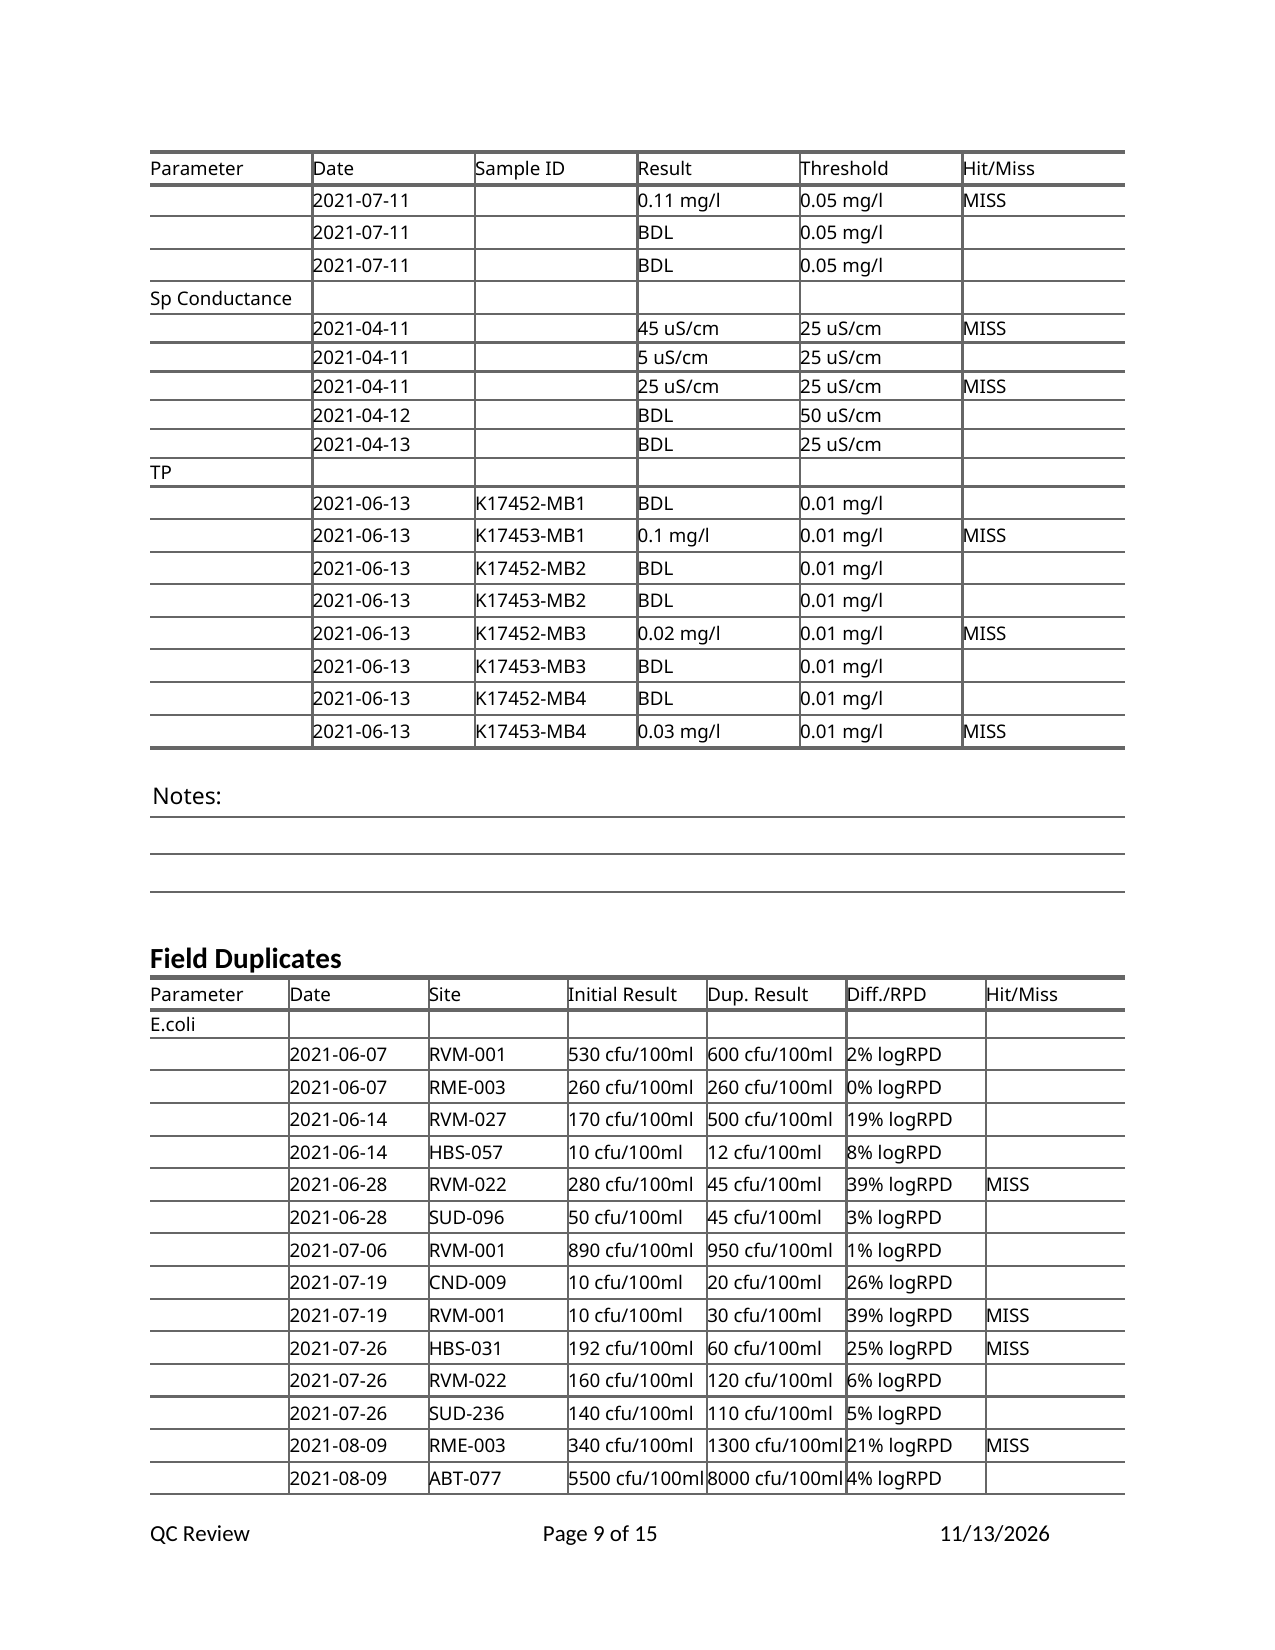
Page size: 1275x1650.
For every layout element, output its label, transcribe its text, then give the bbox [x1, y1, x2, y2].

table_cell [964, 553, 1125, 583]
table_cell HBS-031 [430, 1332, 567, 1363]
table_cell 2021-06-13 [314, 520, 474, 551]
table_header Date [290, 980, 428, 1007]
table_cell E.coli [150, 1012, 288, 1037]
table_header Diff./RPD [848, 980, 985, 1007]
table_cell [150, 1169, 288, 1200]
table_cell [150, 344, 311, 370]
table_cell 39% logRPD [848, 1300, 985, 1330]
table_cell [150, 855, 1125, 891]
table_cell 2021-06-13 [314, 585, 474, 616]
table_cell 10 cfu/100ml [569, 1300, 706, 1330]
table_cell 2021-07-26 [290, 1332, 428, 1363]
table_cell 2021-07-06 [290, 1234, 428, 1265]
table_cell [150, 1071, 288, 1102]
table_cell 530 cfu/100ml [569, 1039, 706, 1069]
table_cell [430, 1012, 567, 1037]
table_cell 25 uS/cm [801, 430, 961, 457]
table_cell [150, 1430, 288, 1461]
table_cell 5 uS/cm [639, 344, 799, 370]
table_cell [801, 459, 961, 485]
table_cell [987, 1104, 1125, 1134]
table_cell [150, 520, 311, 551]
table_cell 260 cfu/100ml [569, 1071, 706, 1102]
table_cell 2021-07-26 [290, 1365, 428, 1395]
table_header Hit/Miss [987, 980, 1125, 1007]
table_cell [964, 650, 1125, 681]
table_cell [708, 1012, 845, 1037]
table_cell [476, 401, 636, 428]
subtitle Field Duplicates [150, 940, 1125, 975]
table_cell RME-003 [430, 1430, 567, 1461]
table_cell MISS [987, 1169, 1125, 1200]
table_cell [150, 1398, 288, 1428]
table_cell RVM-022 [430, 1365, 567, 1395]
table_cell 6% logRPD [848, 1365, 985, 1395]
table_cell [150, 553, 311, 583]
table_cell 170 cfu/100ml [569, 1104, 706, 1134]
table_cell 0.02 mg/l [639, 618, 799, 648]
table_cell 0.01 mg/l [801, 683, 961, 713]
table_cell 50 uS/cm [801, 401, 961, 428]
table_cell 0.01 mg/l [801, 716, 961, 746]
table_cell [964, 585, 1125, 616]
table_cell 2021-07-11 [314, 217, 474, 248]
table_cell 2% logRPD [848, 1039, 985, 1069]
table_cell 25 uS/cm [801, 373, 961, 399]
table_cell 60 cfu/100ml [708, 1332, 845, 1363]
table_cell [150, 187, 311, 215]
table_cell 2021-06-28 [290, 1202, 428, 1232]
table_cell HBS-057 [430, 1137, 567, 1167]
table_cell [987, 1234, 1125, 1265]
table_cell MISS [987, 1430, 1125, 1461]
table_cell K17452-MB3 [476, 618, 636, 648]
table_cell 12 cfu/100ml [708, 1137, 845, 1167]
table_cell 2021-07-11 [314, 187, 474, 215]
table_cell 0.01 mg/l [801, 520, 961, 551]
table_cell 192 cfu/100ml [569, 1332, 706, 1363]
table_cell [150, 1039, 288, 1069]
table_cell [987, 1365, 1125, 1395]
table_cell ABT-077 [430, 1463, 567, 1493]
table_cell [150, 401, 311, 428]
table_cell 0.01 mg/l [801, 488, 961, 518]
table_cell [150, 716, 311, 746]
table_cell [987, 1137, 1125, 1167]
table_cell [987, 1071, 1125, 1102]
table_cell [150, 1300, 288, 1330]
table_cell 1% logRPD [848, 1234, 985, 1265]
table_cell 2021-07-11 [314, 250, 474, 280]
table_cell [801, 282, 961, 313]
table_cell [987, 1202, 1125, 1232]
table_cell 2021-06-13 [314, 618, 474, 648]
table_cell [150, 1202, 288, 1232]
table_cell 160 cfu/100ml [569, 1365, 706, 1395]
table_cell 2021-06-14 [290, 1137, 428, 1167]
table_cell [476, 344, 636, 370]
table_cell 2021-04-12 [314, 401, 474, 428]
table_cell TP [150, 459, 311, 485]
table_cell [639, 282, 799, 313]
table_cell BDL [639, 650, 799, 681]
table_cell [150, 373, 311, 399]
table_cell 45 cfu/100ml [708, 1202, 845, 1232]
table_header Notes: [150, 778, 1125, 816]
table_cell 0.05 mg/l [801, 187, 961, 215]
table_cell 2021-06-13 [314, 488, 474, 518]
table_cell [569, 1012, 706, 1037]
table_cell BDL [639, 250, 799, 280]
table_cell [476, 250, 636, 280]
table_cell 4% logRPD [848, 1463, 985, 1493]
table_cell K17453-MB1 [476, 520, 636, 551]
table_header Result [639, 154, 799, 182]
table_cell [150, 1463, 288, 1493]
table_cell 2021-04-11 [314, 344, 474, 370]
table_cell [150, 1332, 288, 1363]
table_cell K17452-MB1 [476, 488, 636, 518]
table_cell [639, 459, 799, 485]
table_cell MISS [964, 315, 1125, 341]
table_cell 2021-07-19 [290, 1267, 428, 1297]
table_cell 2021-06-13 [314, 553, 474, 583]
table_cell Sp Conductance [150, 282, 311, 313]
table_cell [987, 1267, 1125, 1297]
table_cell [964, 401, 1125, 428]
table_cell RVM-027 [430, 1104, 567, 1134]
table_cell BDL [639, 430, 799, 457]
table_cell 2021-08-09 [290, 1463, 428, 1493]
table_cell MISS [964, 520, 1125, 551]
table_cell [150, 650, 311, 681]
table_cell [964, 488, 1125, 518]
table_cell [150, 430, 311, 457]
table_cell BDL [639, 401, 799, 428]
table_cell 340 cfu/100ml [569, 1430, 706, 1461]
table_cell [476, 187, 636, 215]
table_cell 8000 cfu/100ml [708, 1463, 845, 1493]
table_cell 39% logRPD [848, 1169, 985, 1200]
table_cell 50 cfu/100ml [569, 1202, 706, 1232]
table_cell RME-003 [430, 1071, 567, 1102]
table_cell MISS [964, 373, 1125, 399]
table_cell K17452-MB2 [476, 553, 636, 583]
table_cell 2021-07-26 [290, 1398, 428, 1428]
table_cell MISS [987, 1300, 1125, 1330]
table_cell [848, 1012, 985, 1037]
table_cell BDL [639, 217, 799, 248]
table_header Threshold [801, 154, 961, 182]
table_cell 2021-04-13 [314, 430, 474, 457]
table_cell 30 cfu/100ml [708, 1300, 845, 1330]
table_cell 0.01 mg/l [801, 618, 961, 648]
table_cell 5% logRPD [848, 1398, 985, 1428]
table_cell MISS [964, 187, 1125, 215]
table_cell 26% logRPD [848, 1267, 985, 1297]
table_header Sample ID [476, 154, 636, 182]
table_cell K17452-MB4 [476, 683, 636, 713]
table_cell [150, 618, 311, 648]
table_cell 5500 cfu/100ml [569, 1463, 706, 1493]
table_cell [150, 1104, 288, 1134]
table_cell [150, 217, 311, 248]
table_cell [150, 315, 311, 341]
table_cell 25 uS/cm [639, 373, 799, 399]
table_cell [964, 344, 1125, 370]
table_cell 25 uS/cm [801, 344, 961, 370]
table_cell MISS [964, 618, 1125, 648]
table_cell [150, 585, 311, 616]
table_cell [476, 459, 636, 485]
table_cell 2021-06-13 [314, 650, 474, 681]
table_header Initial Result [569, 980, 706, 1007]
table_cell 280 cfu/100ml [569, 1169, 706, 1200]
table_cell 25% logRPD [848, 1332, 985, 1363]
table_header Date [314, 154, 474, 182]
table_cell K17453-MB2 [476, 585, 636, 616]
table_cell [476, 282, 636, 313]
table_header Hit/Miss [964, 154, 1125, 182]
table_cell MISS [987, 1332, 1125, 1363]
table_cell 500 cfu/100ml [708, 1104, 845, 1134]
table_cell MISS [964, 716, 1125, 746]
table_cell [476, 373, 636, 399]
table_cell [964, 683, 1125, 713]
table_cell 19% logRPD [848, 1104, 985, 1134]
table_cell 1300 cfu/100ml [708, 1430, 845, 1461]
table_cell K17453-MB3 [476, 650, 636, 681]
table_cell 2021-08-09 [290, 1430, 428, 1461]
table_cell BDL [639, 683, 799, 713]
table_cell RVM-001 [430, 1234, 567, 1265]
table_cell [987, 1012, 1125, 1037]
table_cell 2021-06-07 [290, 1071, 428, 1102]
table_cell 0.11 mg/l [639, 187, 799, 215]
table_cell 890 cfu/100ml [569, 1234, 706, 1265]
table_cell 0.05 mg/l [801, 217, 961, 248]
table_cell [476, 430, 636, 457]
table_cell BDL [639, 585, 799, 616]
table_cell [964, 250, 1125, 280]
table_cell [150, 1365, 288, 1395]
table_cell 0.01 mg/l [801, 585, 961, 616]
table_cell RVM-001 [430, 1300, 567, 1330]
table_cell [150, 1267, 288, 1297]
table_cell BDL [639, 488, 799, 518]
table_cell 2021-04-11 [314, 373, 474, 399]
table_cell K17453-MB4 [476, 716, 636, 746]
table_cell 20 cfu/100ml [708, 1267, 845, 1297]
table_cell [150, 250, 311, 280]
table_cell 0.05 mg/l [801, 250, 961, 280]
table_cell [964, 282, 1125, 313]
table_header Site [430, 980, 567, 1007]
table_cell [150, 818, 1125, 853]
table_cell 2021-06-13 [314, 716, 474, 746]
table_cell BDL [639, 553, 799, 583]
table_cell 10 cfu/100ml [569, 1267, 706, 1297]
table_cell [987, 1039, 1125, 1069]
table_cell 3% logRPD [848, 1202, 985, 1232]
table_cell [150, 488, 311, 518]
table_cell 600 cfu/100ml [708, 1039, 845, 1069]
table_cell 140 cfu/100ml [569, 1398, 706, 1428]
table_cell 950 cfu/100ml [708, 1234, 845, 1265]
table_cell [476, 217, 636, 248]
table_cell 120 cfu/100ml [708, 1365, 845, 1395]
table_cell 0.1 mg/l [639, 520, 799, 551]
table_header Parameter [150, 980, 288, 1007]
table_cell 21% logRPD [848, 1430, 985, 1461]
table_cell 2021-06-14 [290, 1104, 428, 1134]
table_cell 2021-04-11 [314, 315, 474, 341]
table_cell 2021-06-28 [290, 1169, 428, 1200]
table_cell 0% logRPD [848, 1071, 985, 1102]
table_cell [964, 217, 1125, 248]
table_cell [290, 1012, 428, 1037]
table_cell 10 cfu/100ml [569, 1137, 706, 1167]
table_cell 260 cfu/100ml [708, 1071, 845, 1102]
table_cell RVM-001 [430, 1039, 567, 1069]
table_cell CND-009 [430, 1267, 567, 1297]
table_cell [964, 430, 1125, 457]
table_cell 0.03 mg/l [639, 716, 799, 746]
table_cell [964, 459, 1125, 485]
table_cell 2021-06-13 [314, 683, 474, 713]
table_cell 8% logRPD [848, 1137, 985, 1167]
table_cell [150, 1137, 288, 1167]
table_cell 0.01 mg/l [801, 650, 961, 681]
table_cell 45 uS/cm [639, 315, 799, 341]
table_cell [314, 282, 474, 313]
table_cell 25 uS/cm [801, 315, 961, 341]
table_cell [987, 1398, 1125, 1428]
table_cell 110 cfu/100ml [708, 1398, 845, 1428]
table_cell [476, 315, 636, 341]
table_cell RVM-022 [430, 1169, 567, 1200]
table_cell [987, 1463, 1125, 1493]
table_cell [150, 1234, 288, 1265]
table_cell 2021-06-07 [290, 1039, 428, 1069]
table_cell [150, 683, 311, 713]
table_cell 45 cfu/100ml [708, 1169, 845, 1200]
table_cell [314, 459, 474, 485]
table_cell 0.01 mg/l [801, 553, 961, 583]
table_cell SUD-236 [430, 1398, 567, 1428]
table_header Parameter [150, 154, 311, 182]
table_cell SUD-096 [430, 1202, 567, 1232]
table_header Dup. Result [708, 980, 845, 1007]
table_cell 2021-07-19 [290, 1300, 428, 1330]
